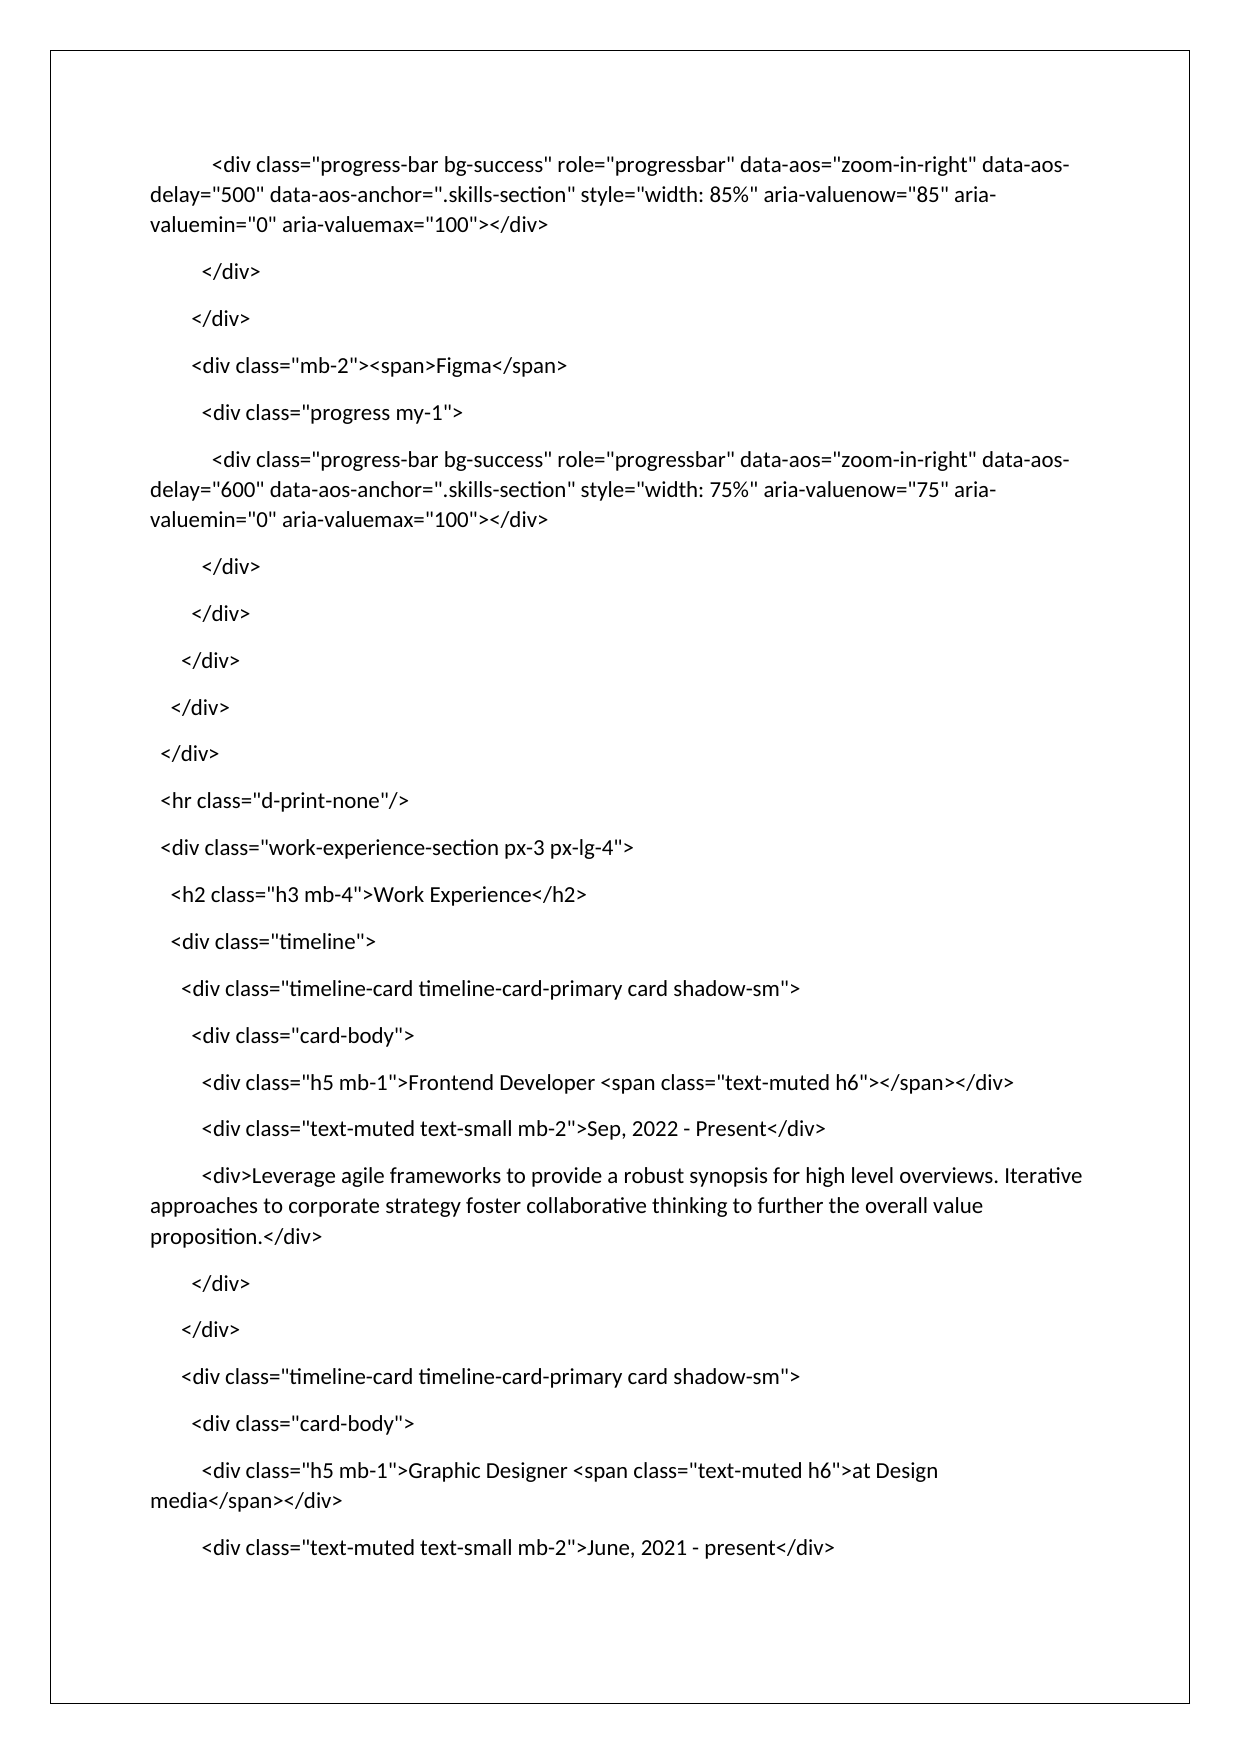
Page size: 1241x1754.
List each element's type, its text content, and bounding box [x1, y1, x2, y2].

text <div class="progress-bar bg-success" role="progressbar" data-aos="zoom-in-right" data-aos-delay="500" data-aos-anchor=".skills-section" style="width: 85%" aria-valuenow="85" aria-valuemin="0" aria-valuemax="100"></div> [150, 150, 1090, 238]
text <div class="progress-bar bg-success" role="progressbar" data-aos="zoom-in-right" data-aos-delay="600" data-aos-anchor=".skills-section" style="width: 75%" aria-valuenow="75" aria-valuemin="0" aria-valuemax="100"></div> [150, 445, 1090, 533]
text <div class="progress my-1"> [150, 398, 1090, 426]
text </div> [150, 257, 1090, 285]
text <div class="text-muted text-small mb-2">Sep, 2022 - Present</div> [150, 1114, 1090, 1143]
text </div> [150, 739, 1090, 768]
text </div> [150, 646, 1090, 674]
text <div class="timeline"> [150, 927, 1090, 955]
text </div> [150, 552, 1090, 580]
text <div class="card-body"> [150, 1409, 1090, 1437]
text <div>Leverage agile frameworks to provide a robust synopsis for high level overviews. Iterative approaches to corporate strategy foster collaborative thinking to further the overall value proposition.</div> [150, 1161, 1090, 1250]
text <div class="timeline-card timeline-card-primary card shadow-sm"> [150, 974, 1090, 1002]
text <div class="card-body"> [150, 1021, 1090, 1049]
text </div> [150, 1269, 1090, 1297]
text <h2 class="h3 mb-4">Work Experience</h2> [150, 880, 1090, 908]
text <div class="work-experience-section px-3 px-lg-4"> [150, 833, 1090, 861]
text </div> [150, 1316, 1090, 1344]
text <div class="text-muted text-small mb-2">June, 2021 - present</div> [150, 1533, 1090, 1561]
text </div> [150, 304, 1090, 332]
text <div class="h5 mb-1">Frontend Developer <span class="text-muted h6"></span></div> [150, 1068, 1090, 1096]
text <div class="mb-2"><span>Figma</span> [150, 351, 1090, 379]
text </div> [150, 693, 1090, 721]
text </div> [150, 599, 1090, 627]
text <div class="h5 mb-1">Graphic Designer <span class="text-muted h6">at Design media</span></div> [150, 1456, 1090, 1514]
text <hr class="d-print-none"/> [150, 786, 1090, 814]
text <div class="timeline-card timeline-card-primary card shadow-sm"> [150, 1362, 1090, 1391]
